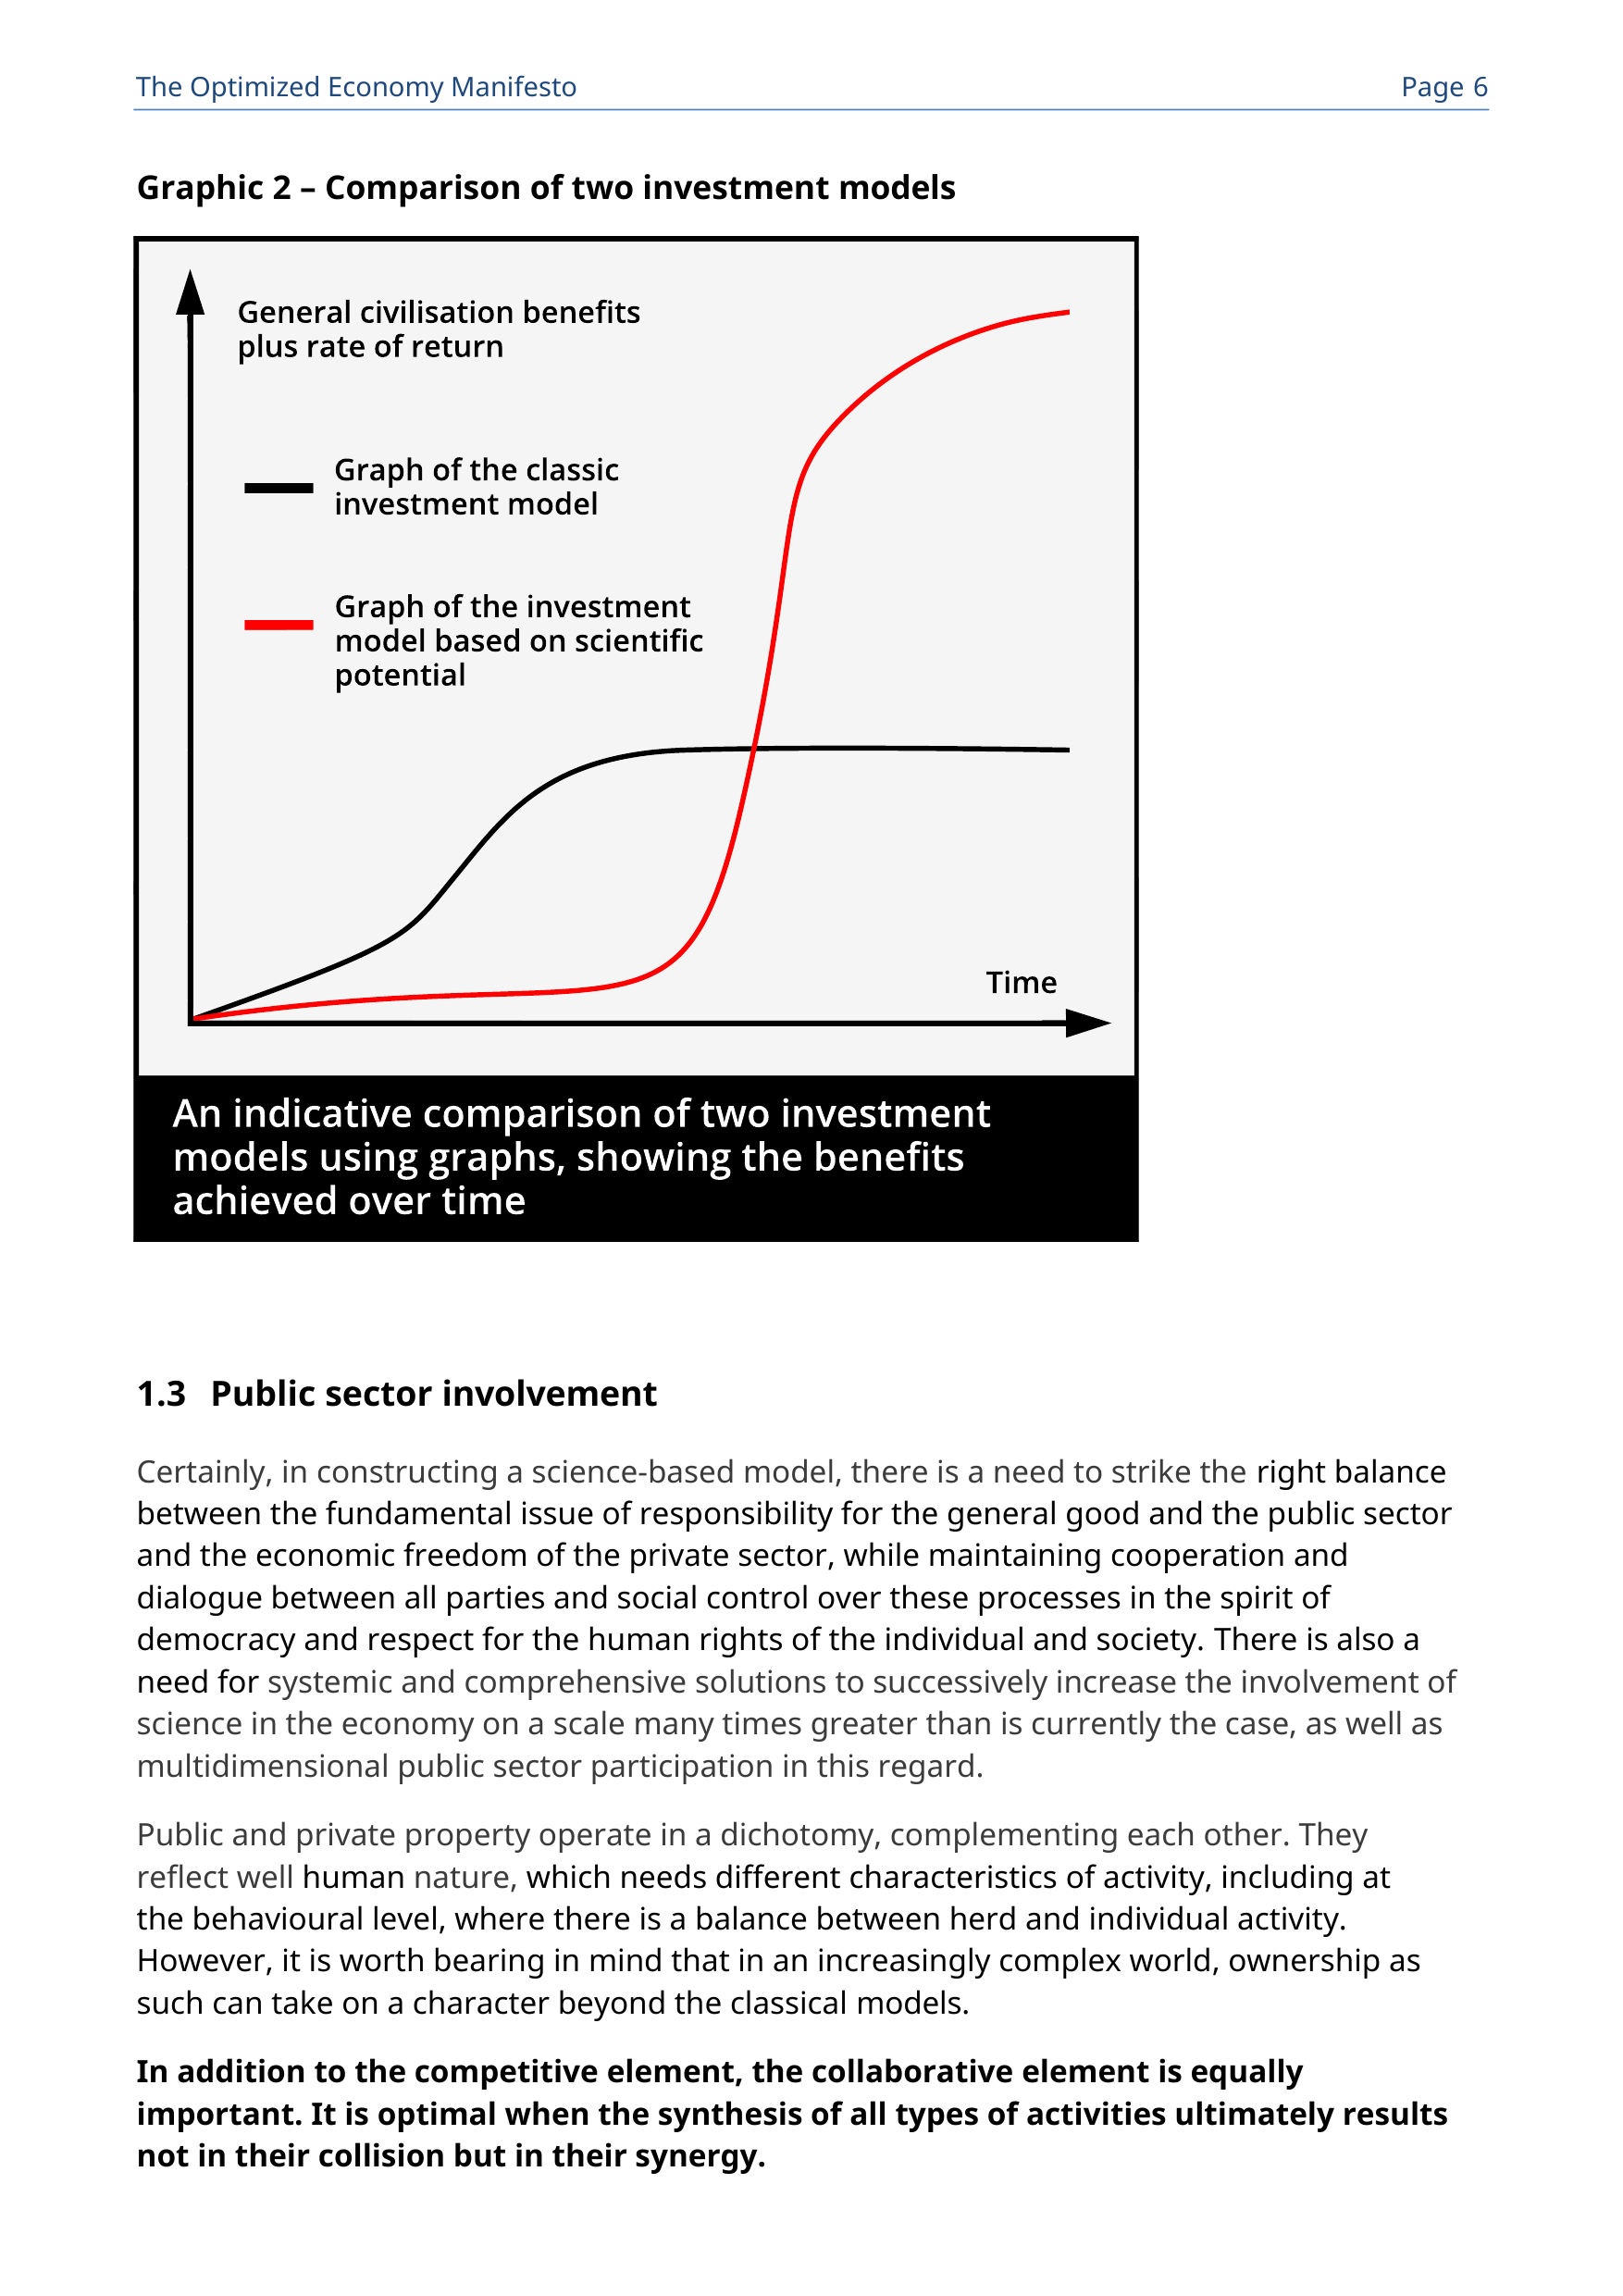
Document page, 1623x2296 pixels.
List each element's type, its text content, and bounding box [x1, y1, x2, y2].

subtitle Graphic 2 – Comparison of two investment models [136, 164, 1497, 209]
text Public and private property operate in a dichotomy, complementing each other. They reflect well human nature, which needs different characteristics of activity, including at the behavioural level, where there is a balance between herd and individual activity. However, it is worth bearing in mind that in an increasingly complex world, ownership as such can take on a character beyond the classical models. [136, 1813, 1435, 2023]
list Public sector involvement [136, 1369, 1497, 1417]
text Certainly, in constructing a science-based model, there is a need to strike the right balance between the fundamental issue of responsibility for the general good and the public sector and the economic freedom of the private sector, while maintaining cooperation and dialogue between all parties and social control over these processes in the spirit of democracy and respect for the human rights of the individual and society. There is also a need for systemic and comprehensive solutions to successively increase the involvement of science in the economy on a scale many times greater than is currently the case, as well as multidimensional public sector participation in this regard. [136, 1449, 1482, 1786]
subtitle In addition to the competitive element, the collaborative element is equally important. It is optimal when the synthesis of all types of activities ultimately results not in their collision but in their synergy. [136, 2050, 1473, 2176]
